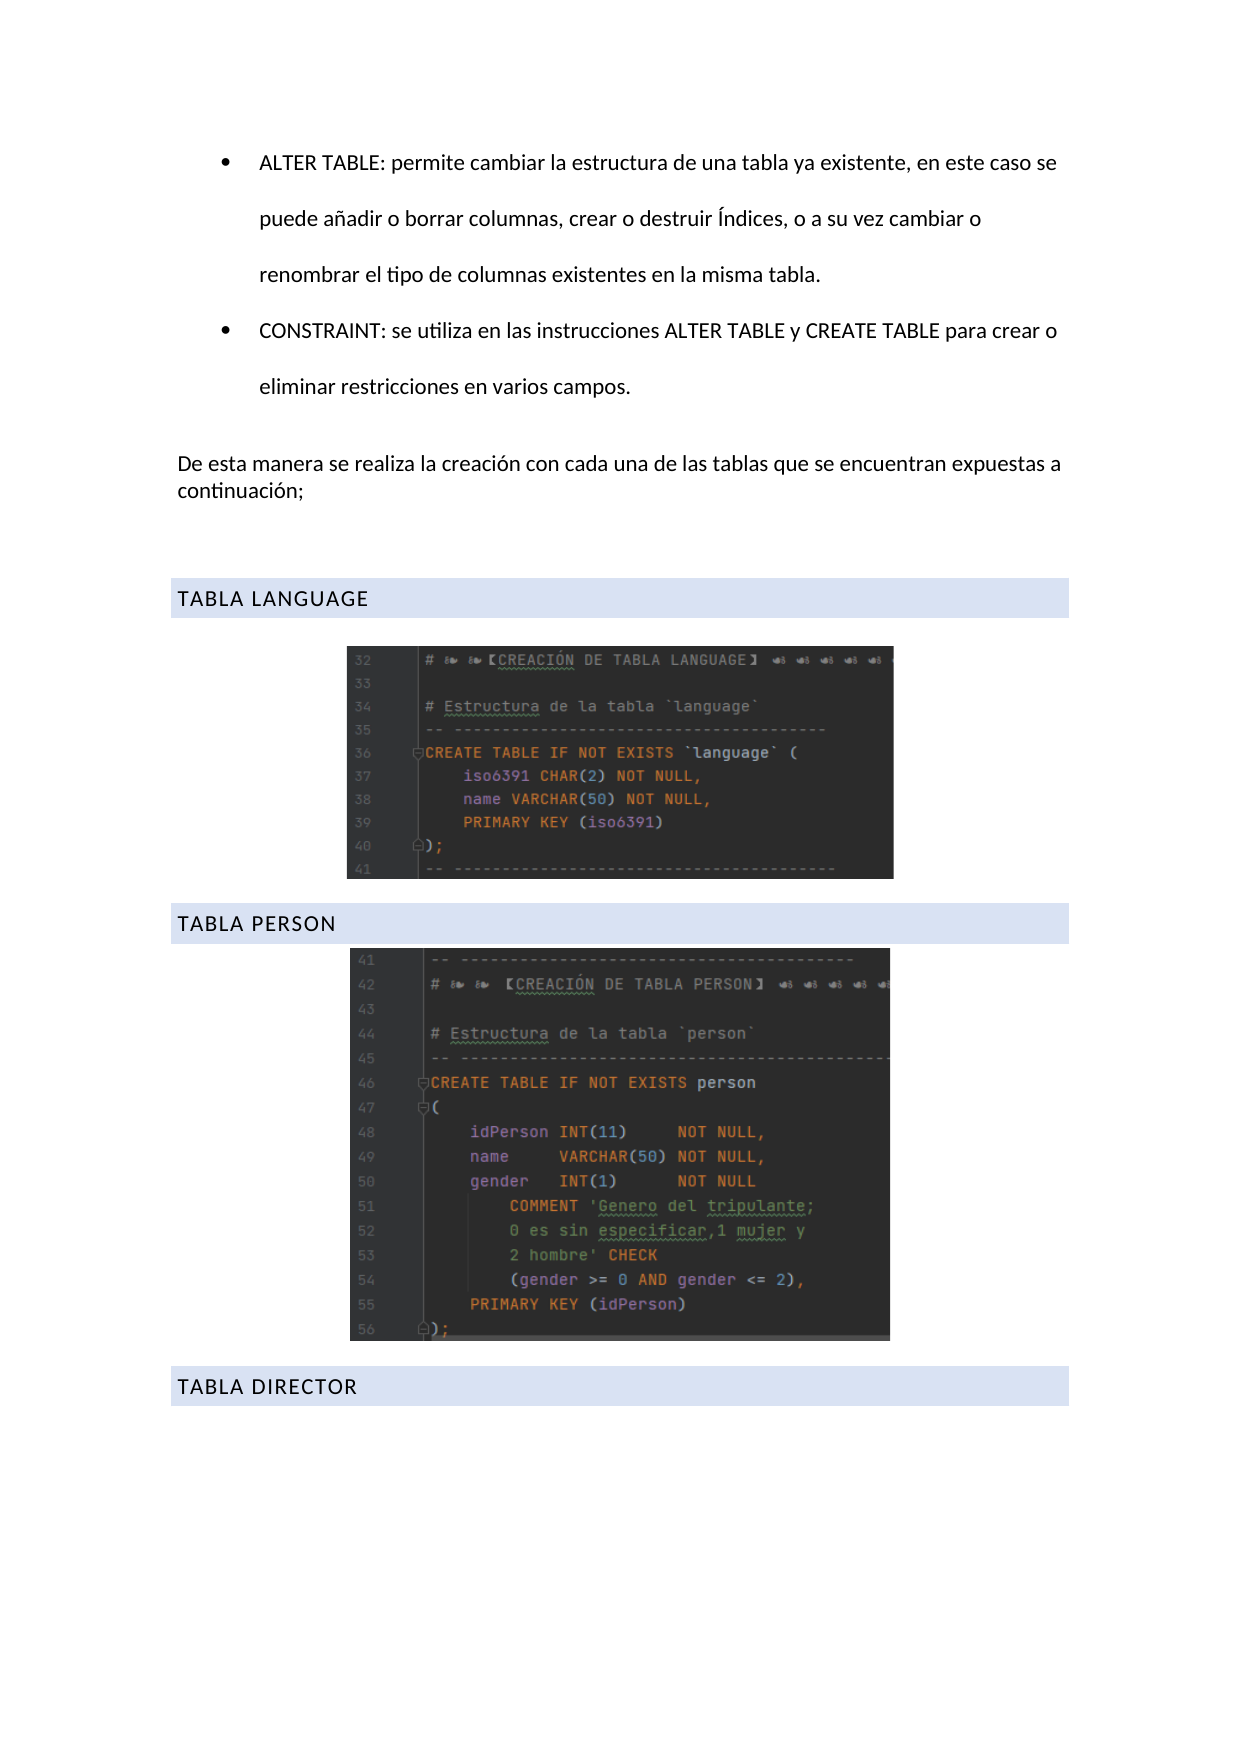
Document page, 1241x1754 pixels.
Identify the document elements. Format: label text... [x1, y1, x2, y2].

subtitle tabla person [177, 910, 1063, 938]
list CONSTRAINT: se utiliza en las instrucciones ALTER TABLE y CREATE TABLE para crear o eliminar restricciones en varios campos. [222, 316, 1063, 400]
subtitle TABLA DIRECTOR [177, 1372, 1063, 1400]
picture [346, 646, 894, 879]
subtitle tabla language [177, 584, 1063, 612]
list ALTER TABLE: permite cambiar la estructura de una tabla ya existente, en este caso se puede añadir o borrar columnas, crear o destruir Índices, o a su vez cambiar o renombrar el tipo de columnas existentes en la misma tabla. [222, 148, 1063, 288]
picture [350, 948, 891, 1341]
text De esta manera se realiza la creación con cada una de las tablas que se encuentran expuestas a continuación; [177, 449, 1063, 505]
